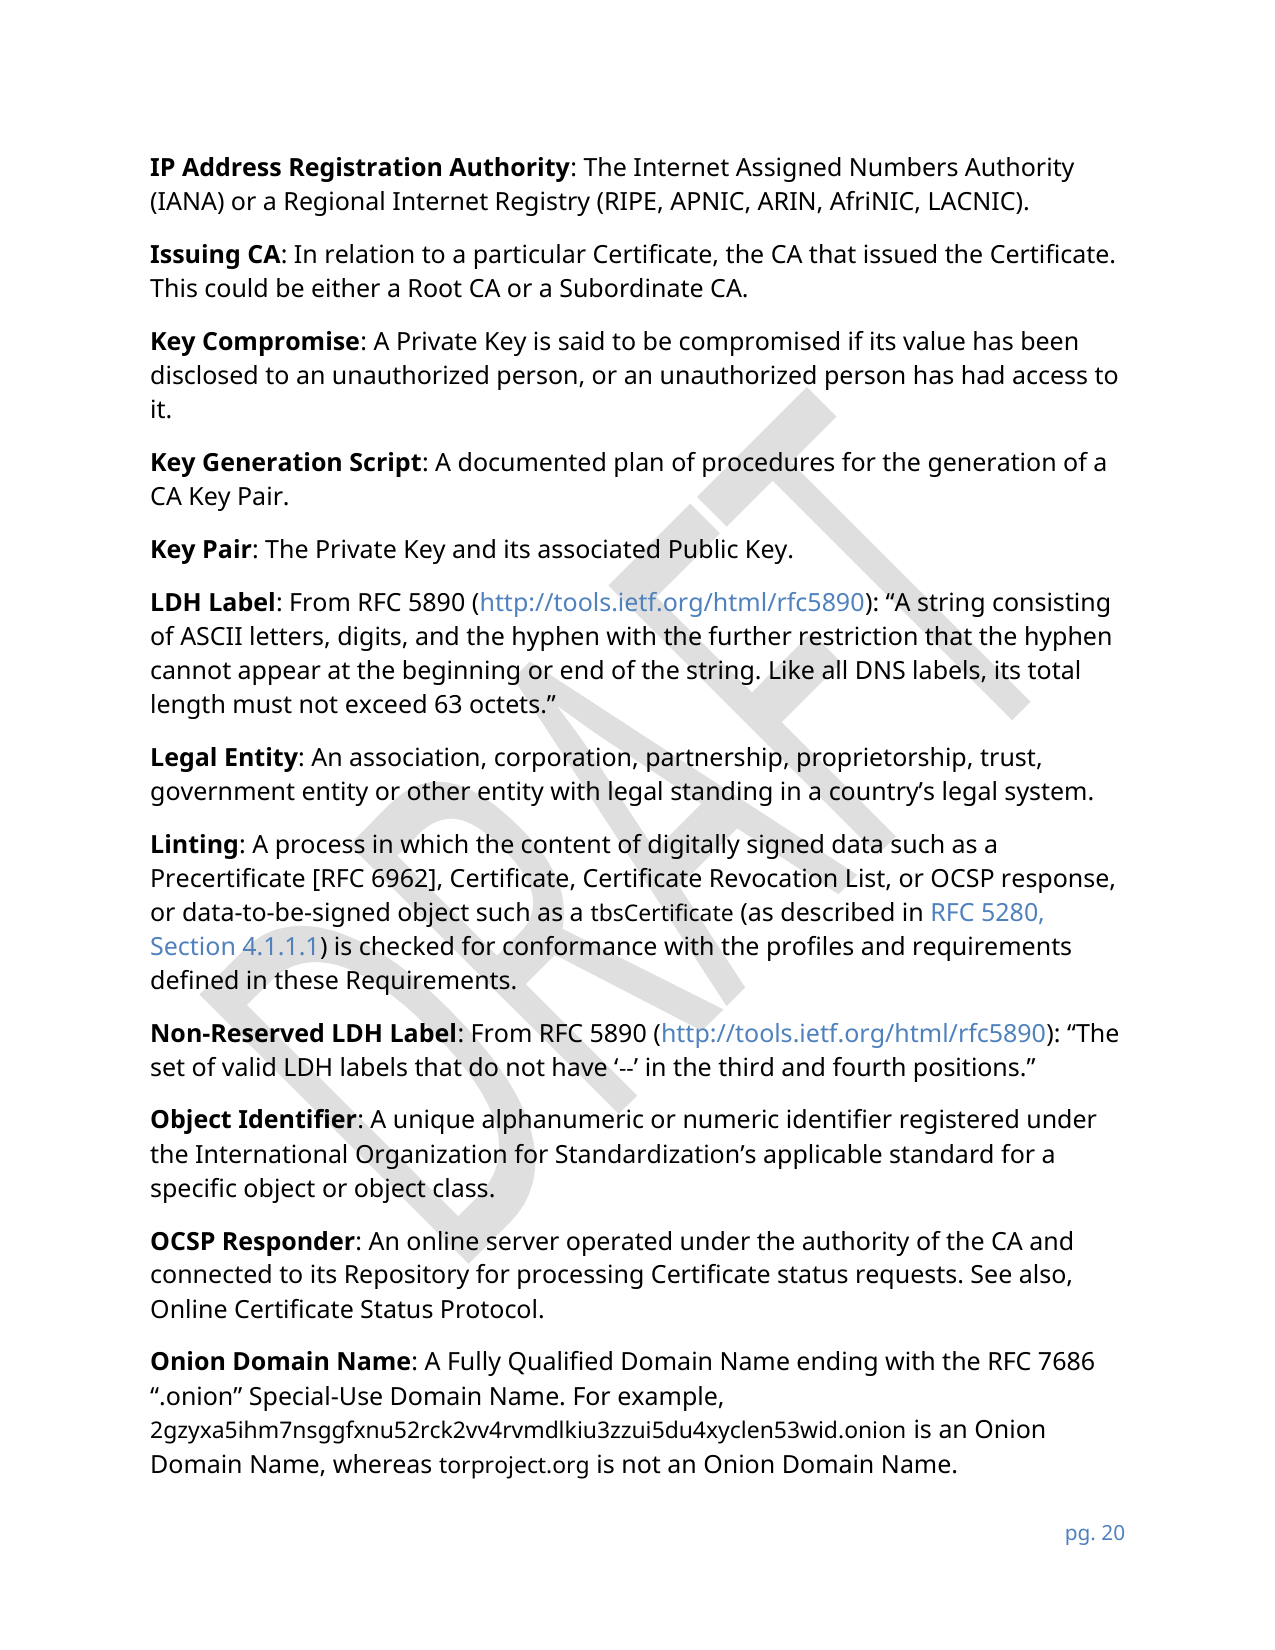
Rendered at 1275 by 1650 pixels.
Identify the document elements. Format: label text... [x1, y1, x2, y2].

text Issuing CA: In relation to a particular Certificate, the CA that issued the Certificate. This could be either a Root CA or a Subordinate CA. [150, 237, 1125, 305]
text LDH Label: From RFC 5890 (http://tools.ietf.org/html/rfc5890): “A string consisting of ASCII letters, digits, and the hyphen with the further restriction that the hyphen cannot appear at the beginning or end of the string. Like all DNS labels, its total length must not exceed 63 octets.” [150, 584, 1125, 721]
text IP Address Registration Authority: The Internet Assigned Numbers Authority (IANA) or a Regional Internet Registry (RIPE, APNIC, ARIN, AfriNIC, LACNIC). [150, 150, 1125, 218]
text Legal Entity: An association, corporation, partnership, proprietorship, trust, government entity or other entity with legal standing in a country’s legal system. [150, 739, 1125, 807]
text Linting: A process in which the content of digitally signed data such as a Precertificate [RFC 6962], Certificate, Certificate Revocation List, or OCSP response, or data-to-be-signed object such as a tbsCertificate (as described in RFC 5280, Section 4.1.1.1) is checked for conformance with the profiles and requirements defined in these Requirements. [150, 826, 1125, 997]
text OCSP Responder: An online server operated under the authority of the CA and connected to its Repository for processing Certificate status requests. See also, Online Certificate Status Protocol. [150, 1223, 1125, 1325]
text Key Generation Script: A documented plan of procedures for the generation of a CA Key Pair. [150, 445, 1125, 513]
text Object Identifier: A unique alphanumeric or numeric identifier registered under the International Organization for Standardization’s applicable standard for a specific object or object class. [150, 1102, 1125, 1204]
text Non-Reserved LDH Label: From RFC 5890 (http://tools.ietf.org/html/rfc5890): “The set of valid LDH labels that do not have ‘--’ in the third and fourth positions.” [150, 1015, 1125, 1083]
text Key Compromise: A Private Key is said to be compromised if its value has been disclosed to an unauthorized person, or an unauthorized person has had access to it. [150, 324, 1125, 426]
text Key Pair: The Private Key and its associated Public Key. [150, 532, 1125, 566]
text Onion Domain Name: A Fully Qualified Domain Name ending with the RFC 7686 “.onion” Special-Use Domain Name. For example, 2gzyxa5ihm7nsggfxnu52rck2vv4rvmdlkiu3zzui5du4xyclen53wid.onion is an Onion Domain Name, whereas torproject.org is not an Onion Domain Name. [150, 1344, 1125, 1480]
